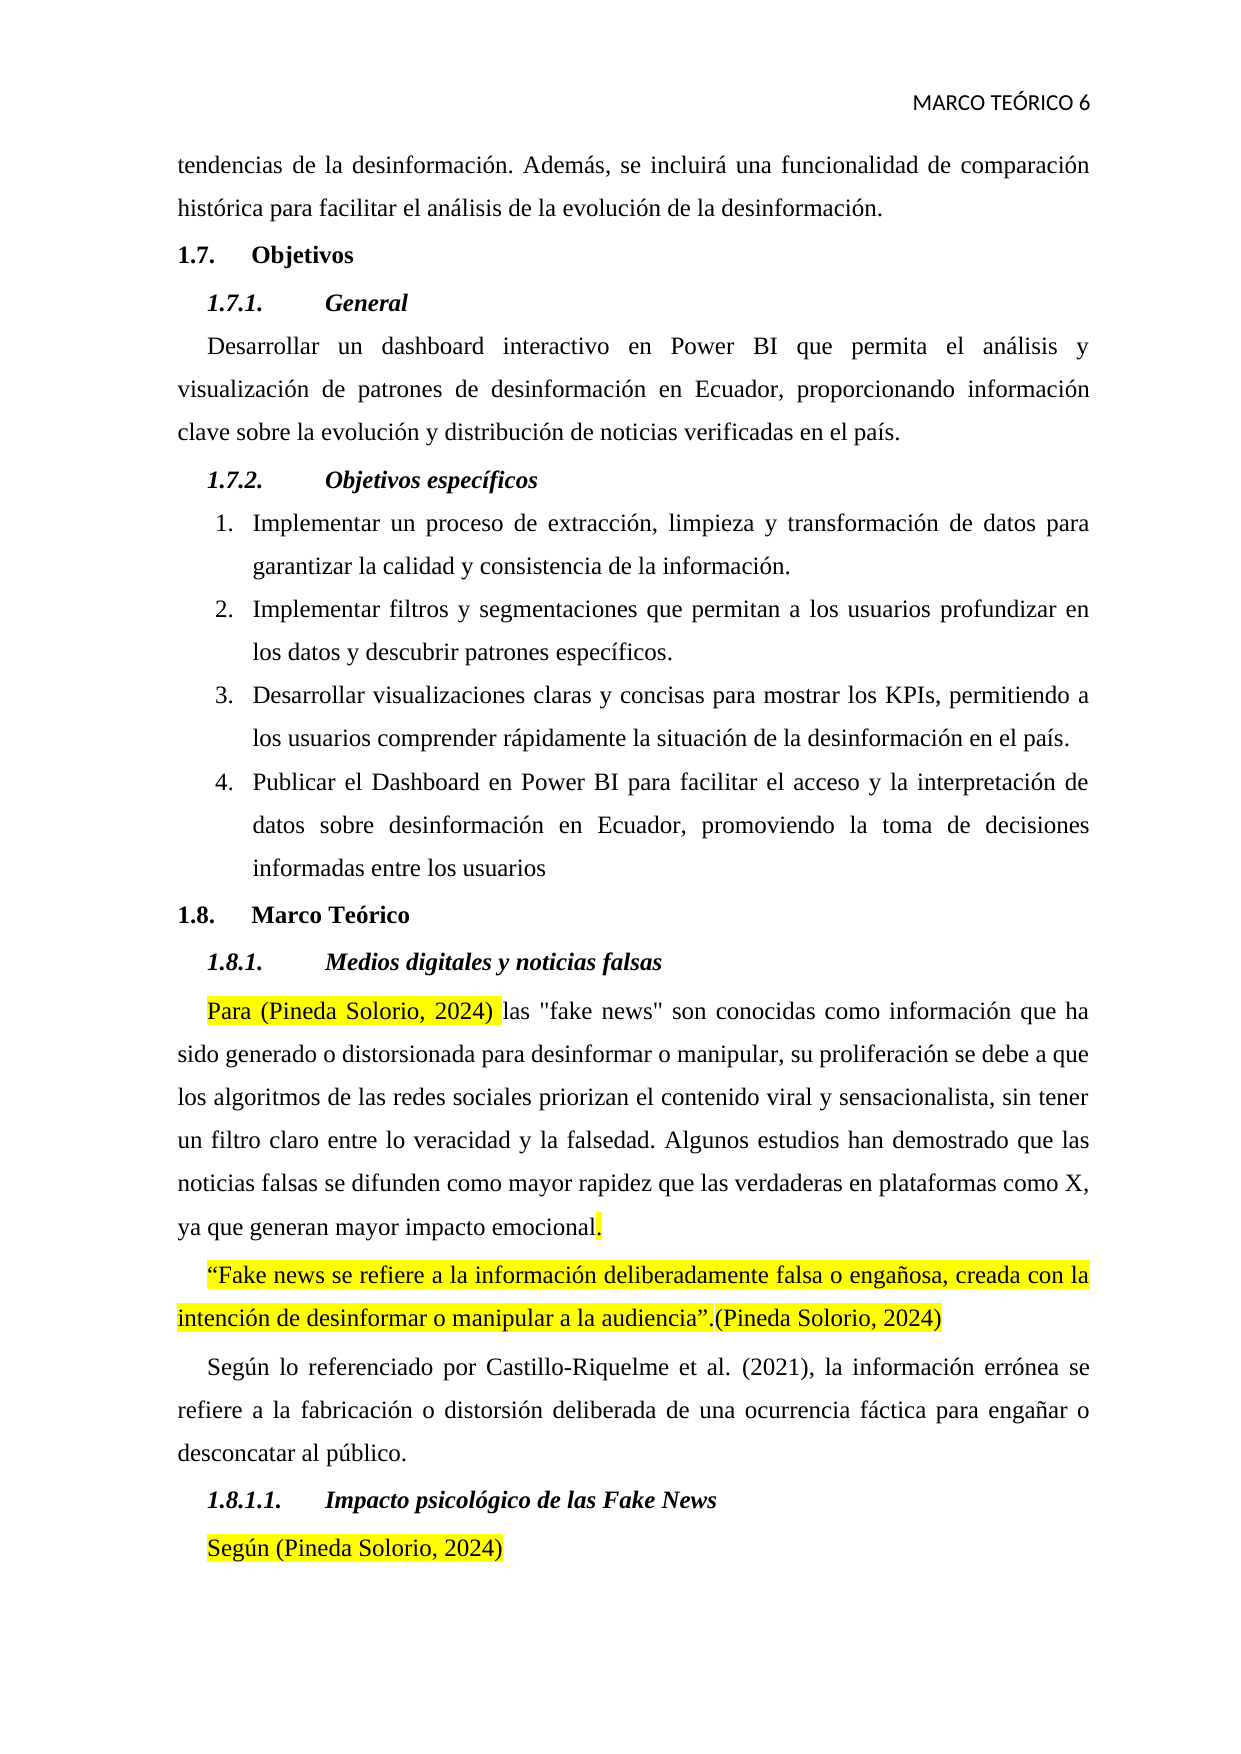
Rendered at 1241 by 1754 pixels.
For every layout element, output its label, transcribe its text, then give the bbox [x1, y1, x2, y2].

subtitle Objetivos específicos [177, 465, 1090, 493]
subtitle General [177, 288, 1090, 316]
text Desarrollar un dashboard interactivo en Power BI que permita el análisis y visualización de patrones de desinformación en Ecuador, proporcionando información clave sobre la evolución y distribución de noticias verificadas en el país. [177, 331, 1090, 446]
text Para las "fake news" son conocidas como información que ha sido generado o distorsionada para desinformar o manipular, su proliferación se debe a que los algoritmos de las redes sociales priorizan el contenido viral y sensacionalista, sin tener un filtro claro entre lo veracidad y la falsedad. Algunos estudios han demostrado que las noticias falsas se difunden como mayor rapidez que las verdaderas en plataformas como X, ya que generan mayor impacto emocional. [177, 996, 1090, 1240]
list Publicar el Dashboard en Power BI para facilitar el acceso y la interpretación de datos sobre desinformación en Ecuador, promoviendo la toma de decisiones informadas entre los usuarios [215, 767, 1090, 882]
subtitle Objetivos [177, 240, 1090, 269]
list Desarrollar visualizaciones claras y concisas para mostrar los KPIs, permitiendo a los usuarios comprender rápidamente la situación de la desinformación en el país. [215, 680, 1090, 752]
subtitle Impacto psicológico de las Fake News [177, 1485, 1090, 1514]
subtitle Marco Teórico [177, 900, 1090, 929]
text Según [177, 1533, 1090, 1562]
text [177, 150, 1090, 222]
list Implementar filtros y segmentaciones que permitan a los usuarios profundizar en los datos y descubrir patrones específicos. [215, 594, 1090, 666]
text “Fake news se refiere a la información deliberadamente falsa o engañosa, creada con la intención de desinformar o manipular a la audiencia”. [177, 1260, 1090, 1332]
text Según lo referenciado por Castillo-Riquelme et al. , la información errónea se refiere a la fabricación o distorsión deliberada de una ocurrencia fáctica para engañar o desconcatar al público. [177, 1352, 1090, 1467]
list Implementar un proceso de extracción, limpieza y transformación de datos para garantizar la calidad y consistencia de la información. [215, 508, 1090, 580]
subtitle Medios digitales y noticias falsas [177, 947, 1090, 976]
